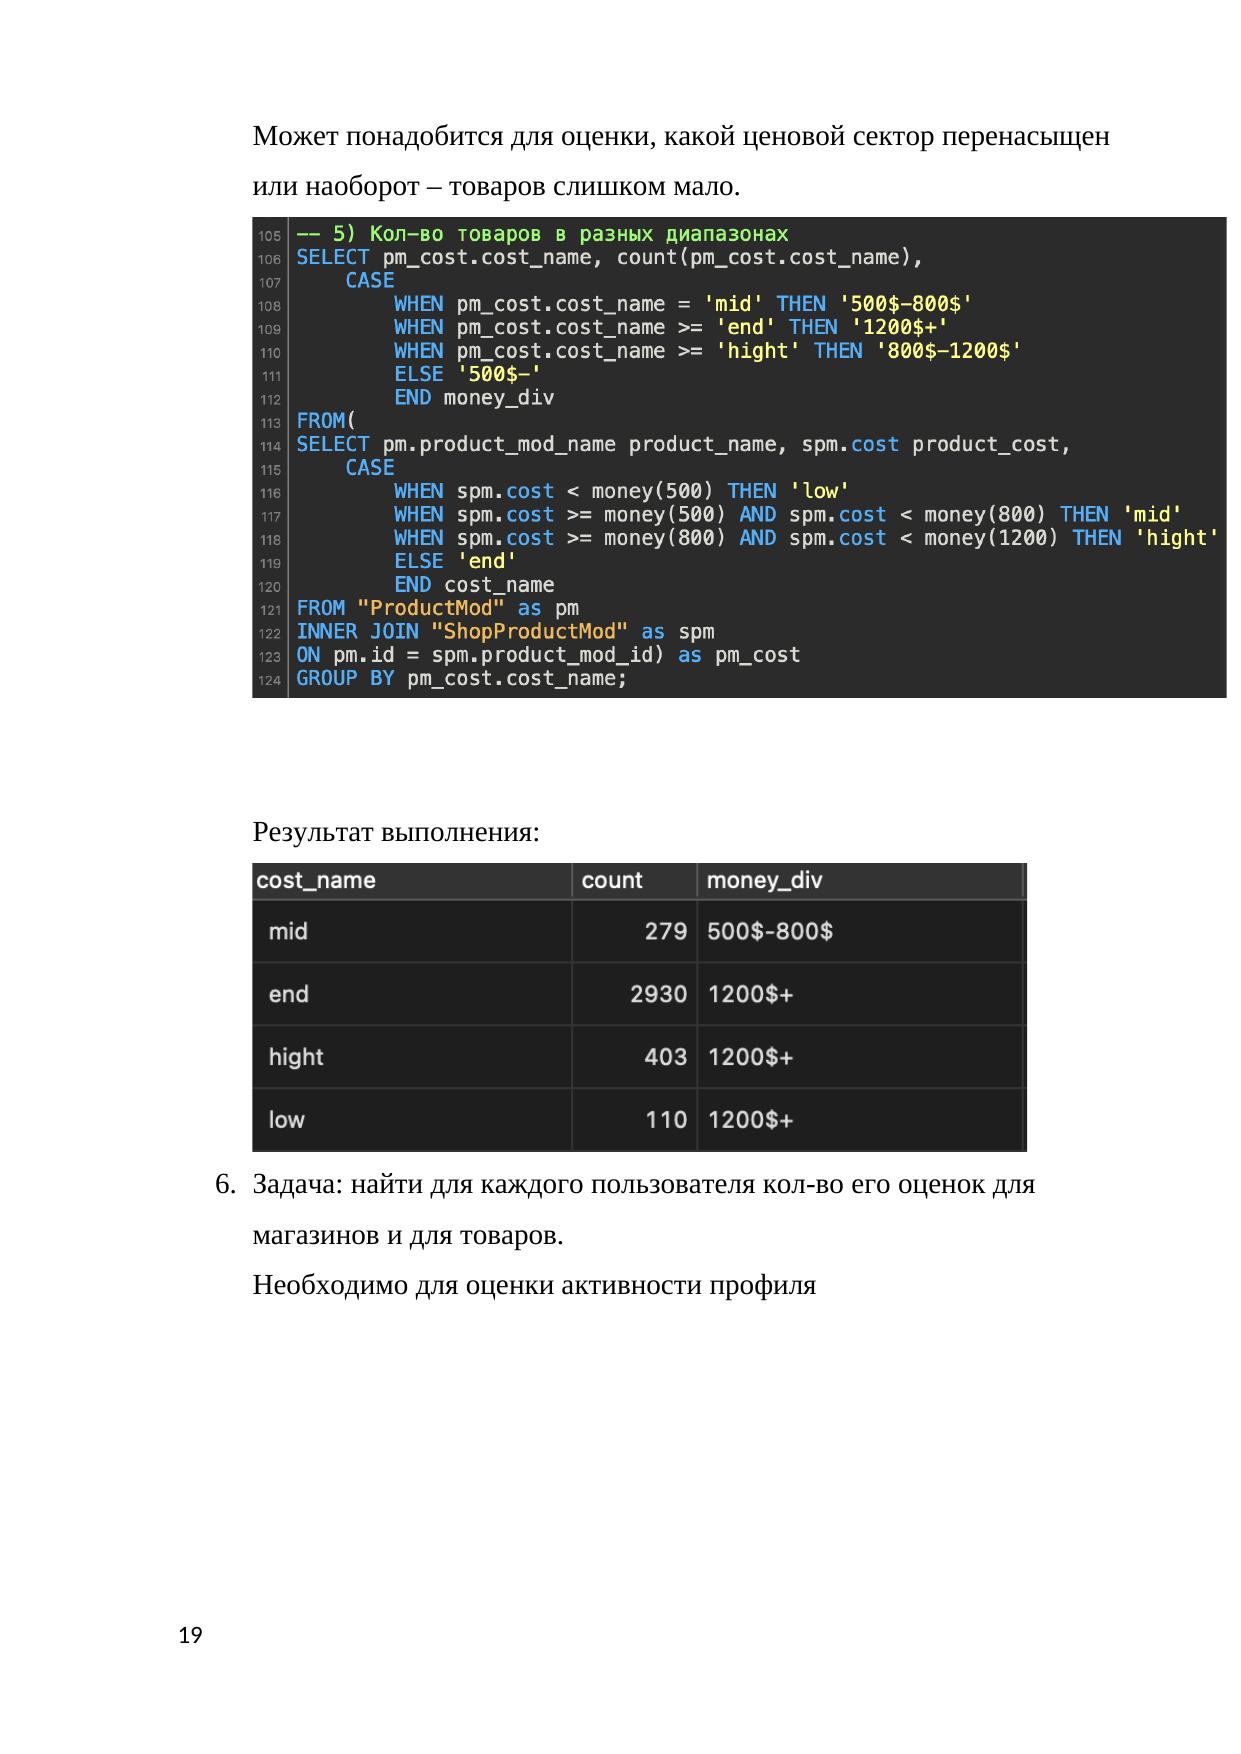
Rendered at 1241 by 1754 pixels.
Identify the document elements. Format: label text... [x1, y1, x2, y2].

picture [252, 863, 1028, 1152]
list Может понадобится для оценки, какой ценовой сектор перенасыщен или наоборот – товаров слишком мало. [252, 118, 1152, 217]
list Результат выполнения: [252, 814, 1152, 847]
list Задача: найти для каждого пользователя кол-во его оценок для магазинов и для товаров. [215, 1167, 1152, 1251]
text Необходимо для оценки активности профиля [252, 1267, 1152, 1301]
picture [252, 217, 1227, 698]
